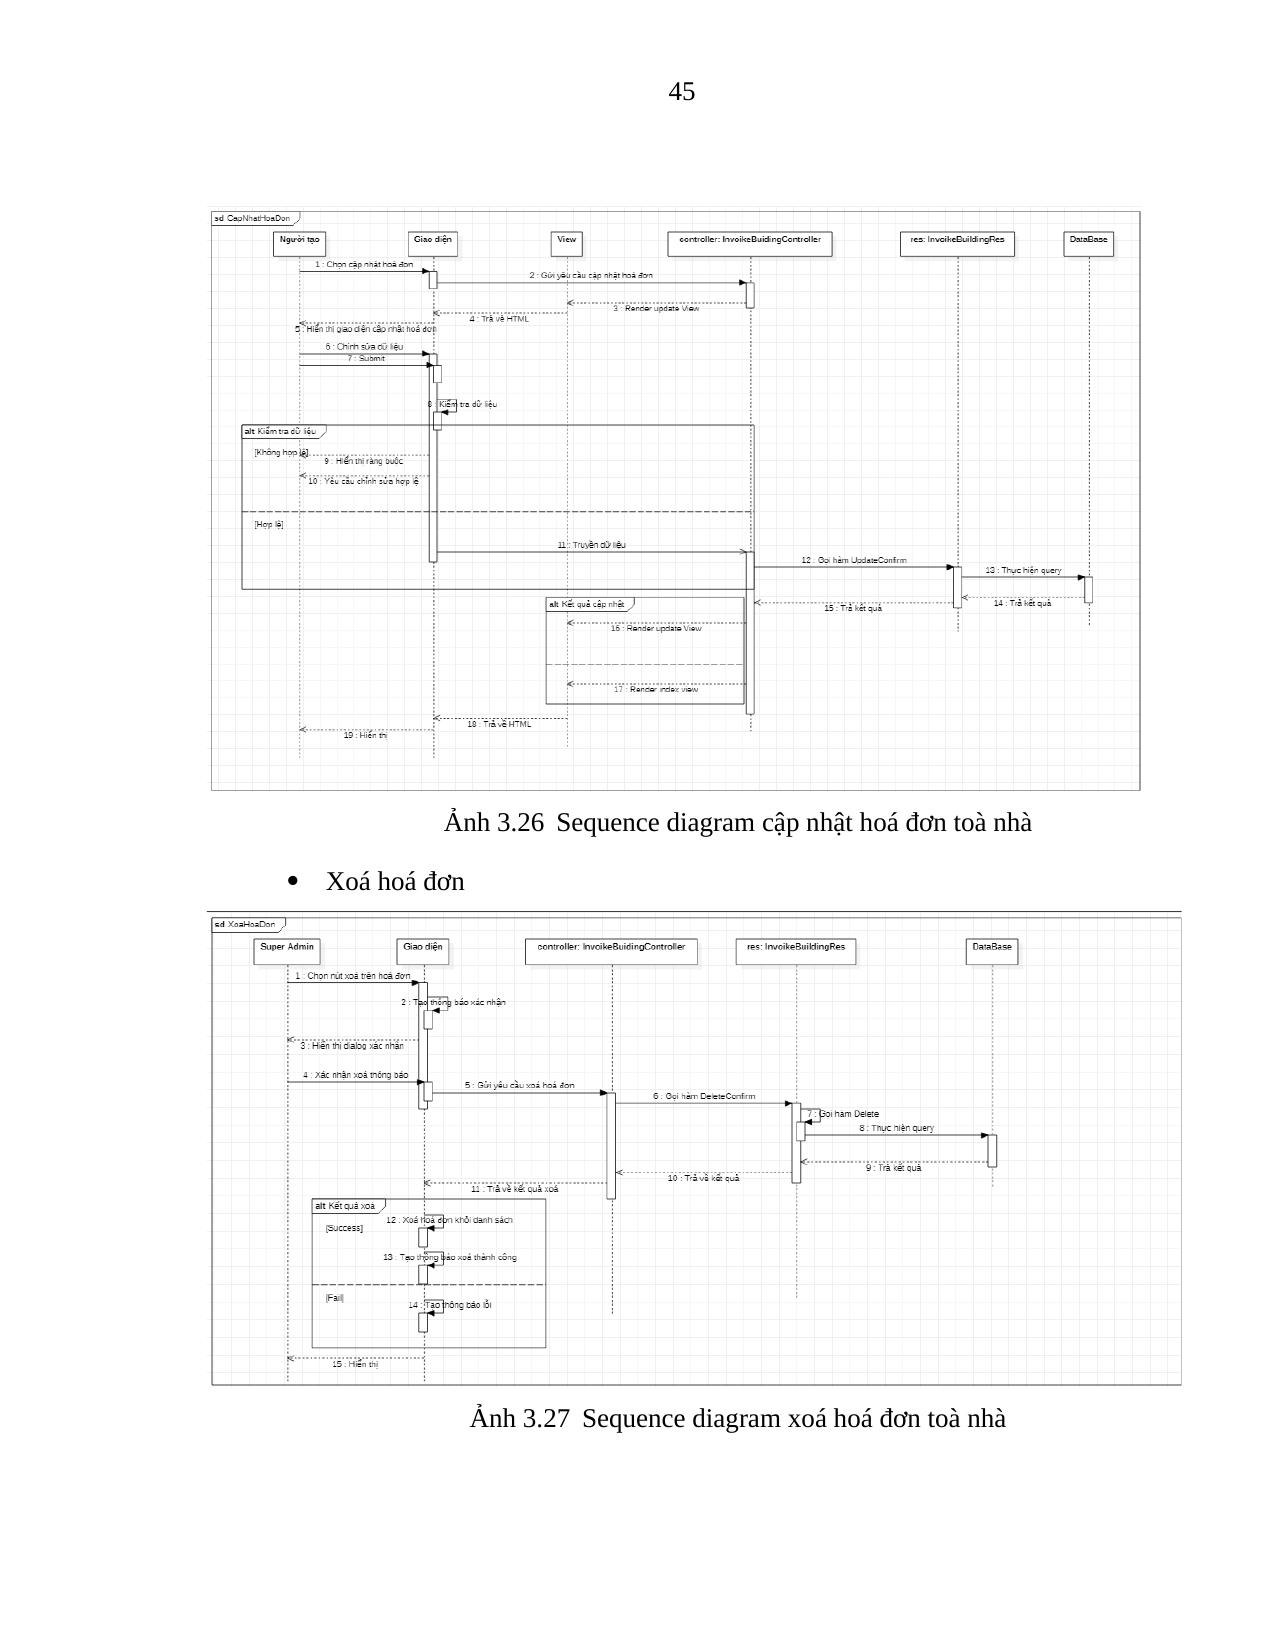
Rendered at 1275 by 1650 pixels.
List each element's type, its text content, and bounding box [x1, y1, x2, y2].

list Xoá hoá đơn [288, 865, 1157, 896]
picture [206, 911, 1182, 1387]
picture [206, 206, 1142, 791]
text Sequence diagram cập nhật hoá đơn toà nhà [319, 806, 1157, 837]
text Sequence diagram xoá hoá đơn toà nhà [319, 1402, 1157, 1433]
